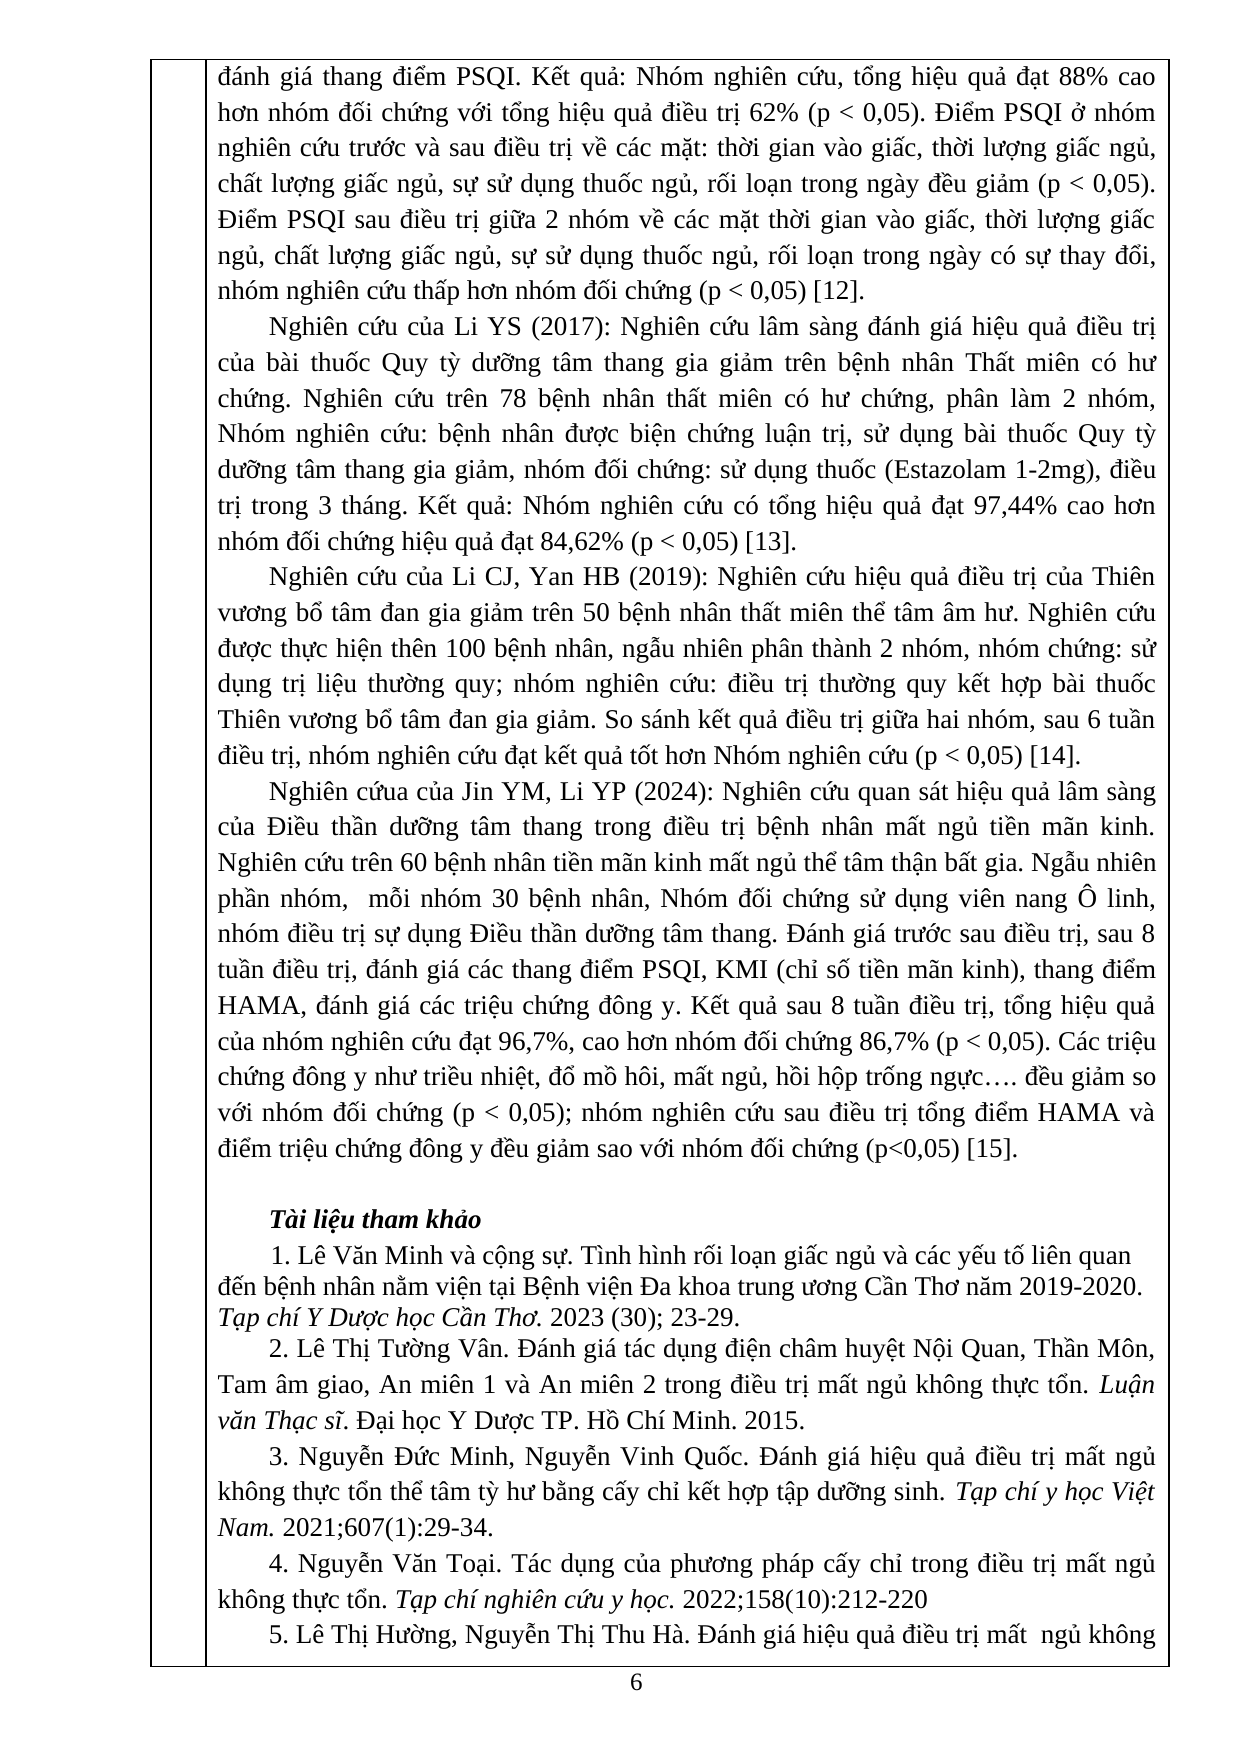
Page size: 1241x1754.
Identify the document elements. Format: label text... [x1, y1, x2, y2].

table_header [207, 60, 1168, 1666]
table_header 8 [152, 60, 205, 1666]
